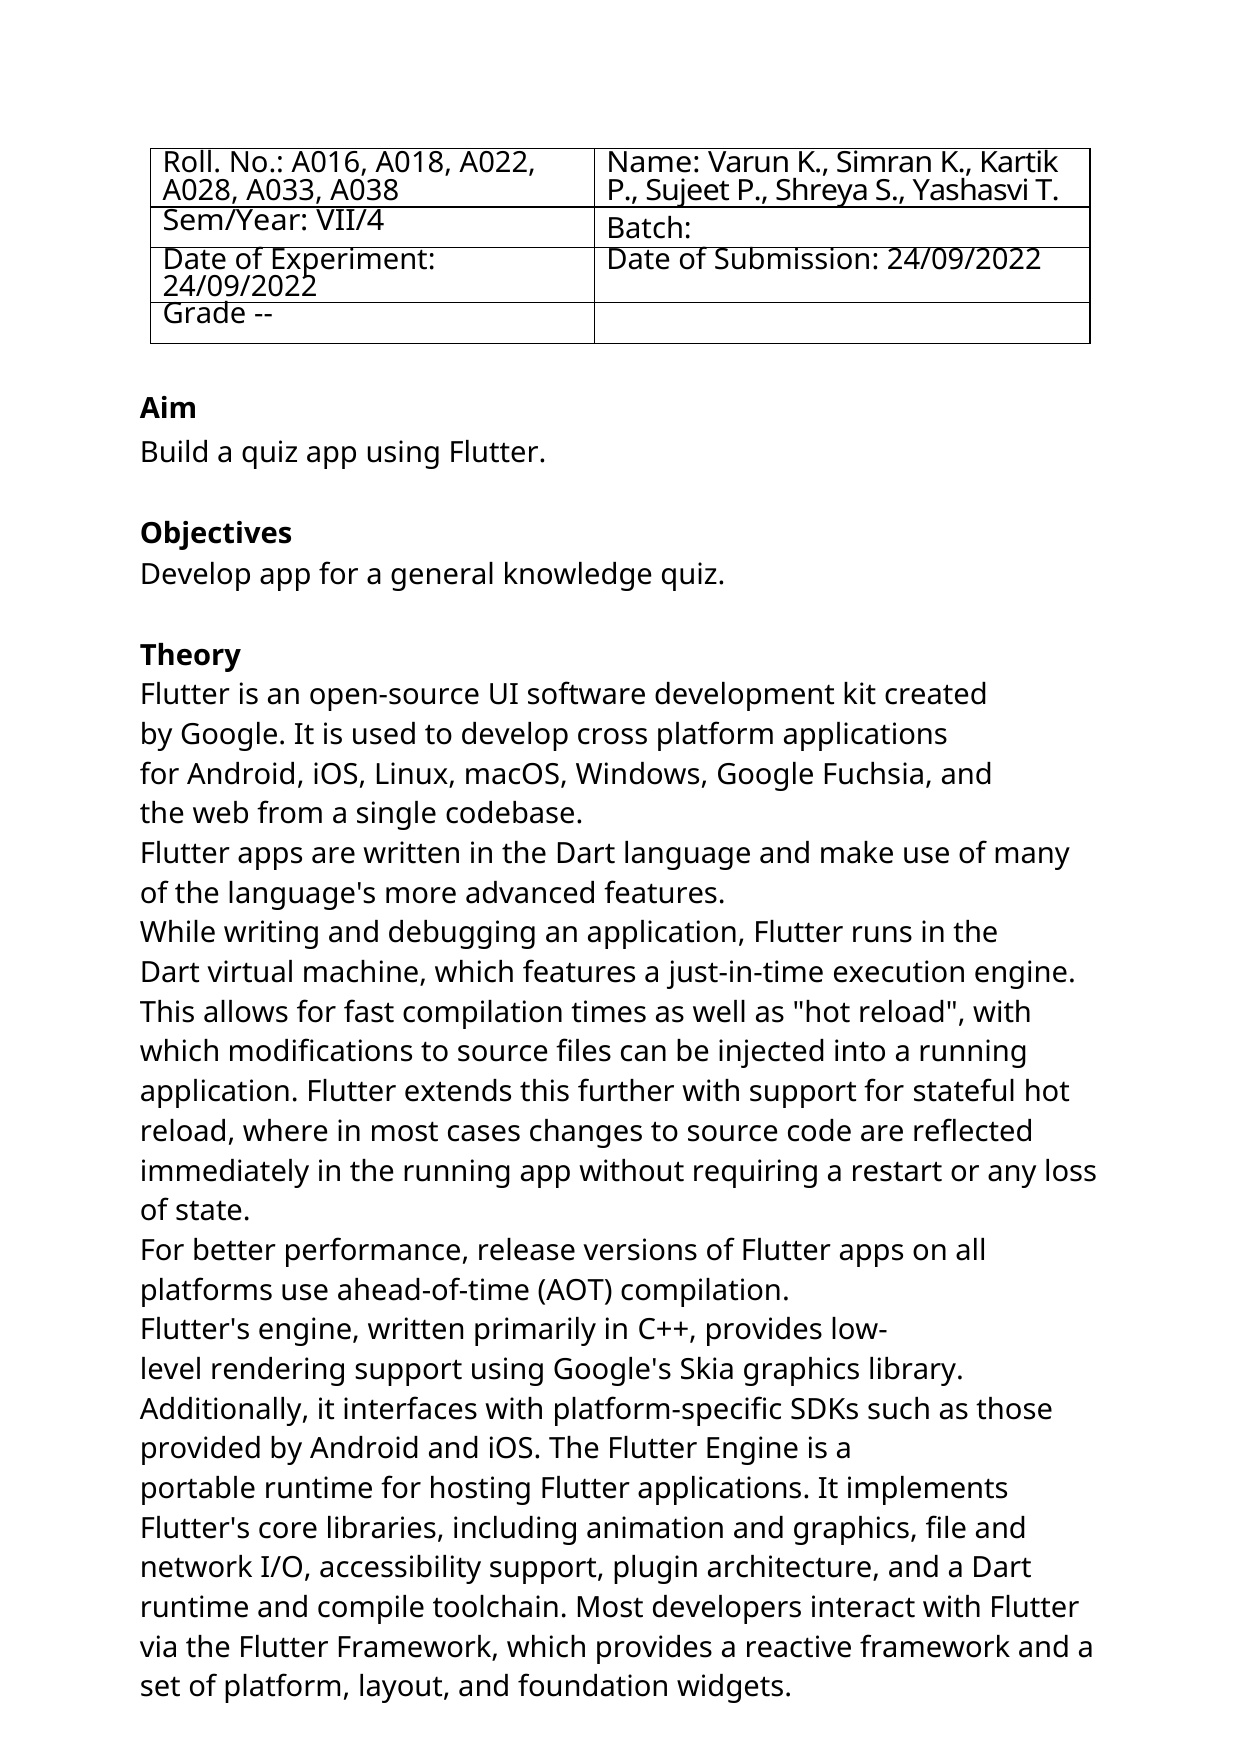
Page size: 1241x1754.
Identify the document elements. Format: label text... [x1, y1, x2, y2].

table_header Roll. No.: A016, A018, A022, A028, A033, A038 [151, 149, 594, 206]
table_cell Date of Submission: 24/09/2022 [595, 248, 1089, 302]
text Flutter's engine, written primarily in C++, provides low-level rendering support using Google's Skia graphics library. Additionally, it interfaces with platform-specific SDKs such as those provided by Android and iOS. The Flutter Engine is a portable runtime for hosting Flutter applications. It implements Flutter's core libraries, including animation and graphics, file and network I/O, accessibility support, plugin architecture, and a Dart runtime and compile toolchain. Most developers interact with Flutter via the Flutter Framework, which provides a reactive framework and a set of platform, layout, and foundation widgets. [139, 1308, 1103, 1705]
text Objectives [139, 512, 1103, 552]
table_cell Date of Experiment: 24/09/2022 [151, 248, 594, 302]
table_cell [595, 303, 1089, 342]
subtitle Aim [139, 388, 1103, 427]
text While writing and debugging an application, Flutter runs in the Dart virtual machine, which features a just-in-time execution engine. This allows for fast compilation times as well as "hot reload", with which modifications to source files can be injected into a running application. Flutter extends this further with support for stateful hot reload, where in most cases changes to source code are reflected immediately in the running app without requiring a restart or any loss of state. [139, 912, 1103, 1229]
text Flutter apps are written in the Dart language and make use of many of the language's more advanced features. [139, 832, 1103, 912]
text Develop app for a general knowledge quiz. [139, 553, 1103, 593]
subtitle Theory [139, 634, 1103, 673]
text For better performance, release versions of Flutter apps on all platforms use ahead-of-time (AOT) compilation. [139, 1229, 1103, 1308]
table_cell Sem/Year: VII/4 [151, 208, 594, 247]
table_header Name: Varun K., Simran K., Kartik P., Sujeet P., Shreya S., Yashasvi T. [595, 149, 1089, 206]
table_cell Batch: [595, 208, 1089, 247]
subtitle Build a quiz app using Flutter. [139, 431, 1103, 471]
table_cell Grade -- [151, 303, 594, 342]
text Flutter is an open-source UI software development kit created by Google. It is used to develop cross platform applications for Android, iOS, Linux, macOS, Windows, Google Fuchsia, and the web from a single codebase. [139, 673, 1103, 832]
